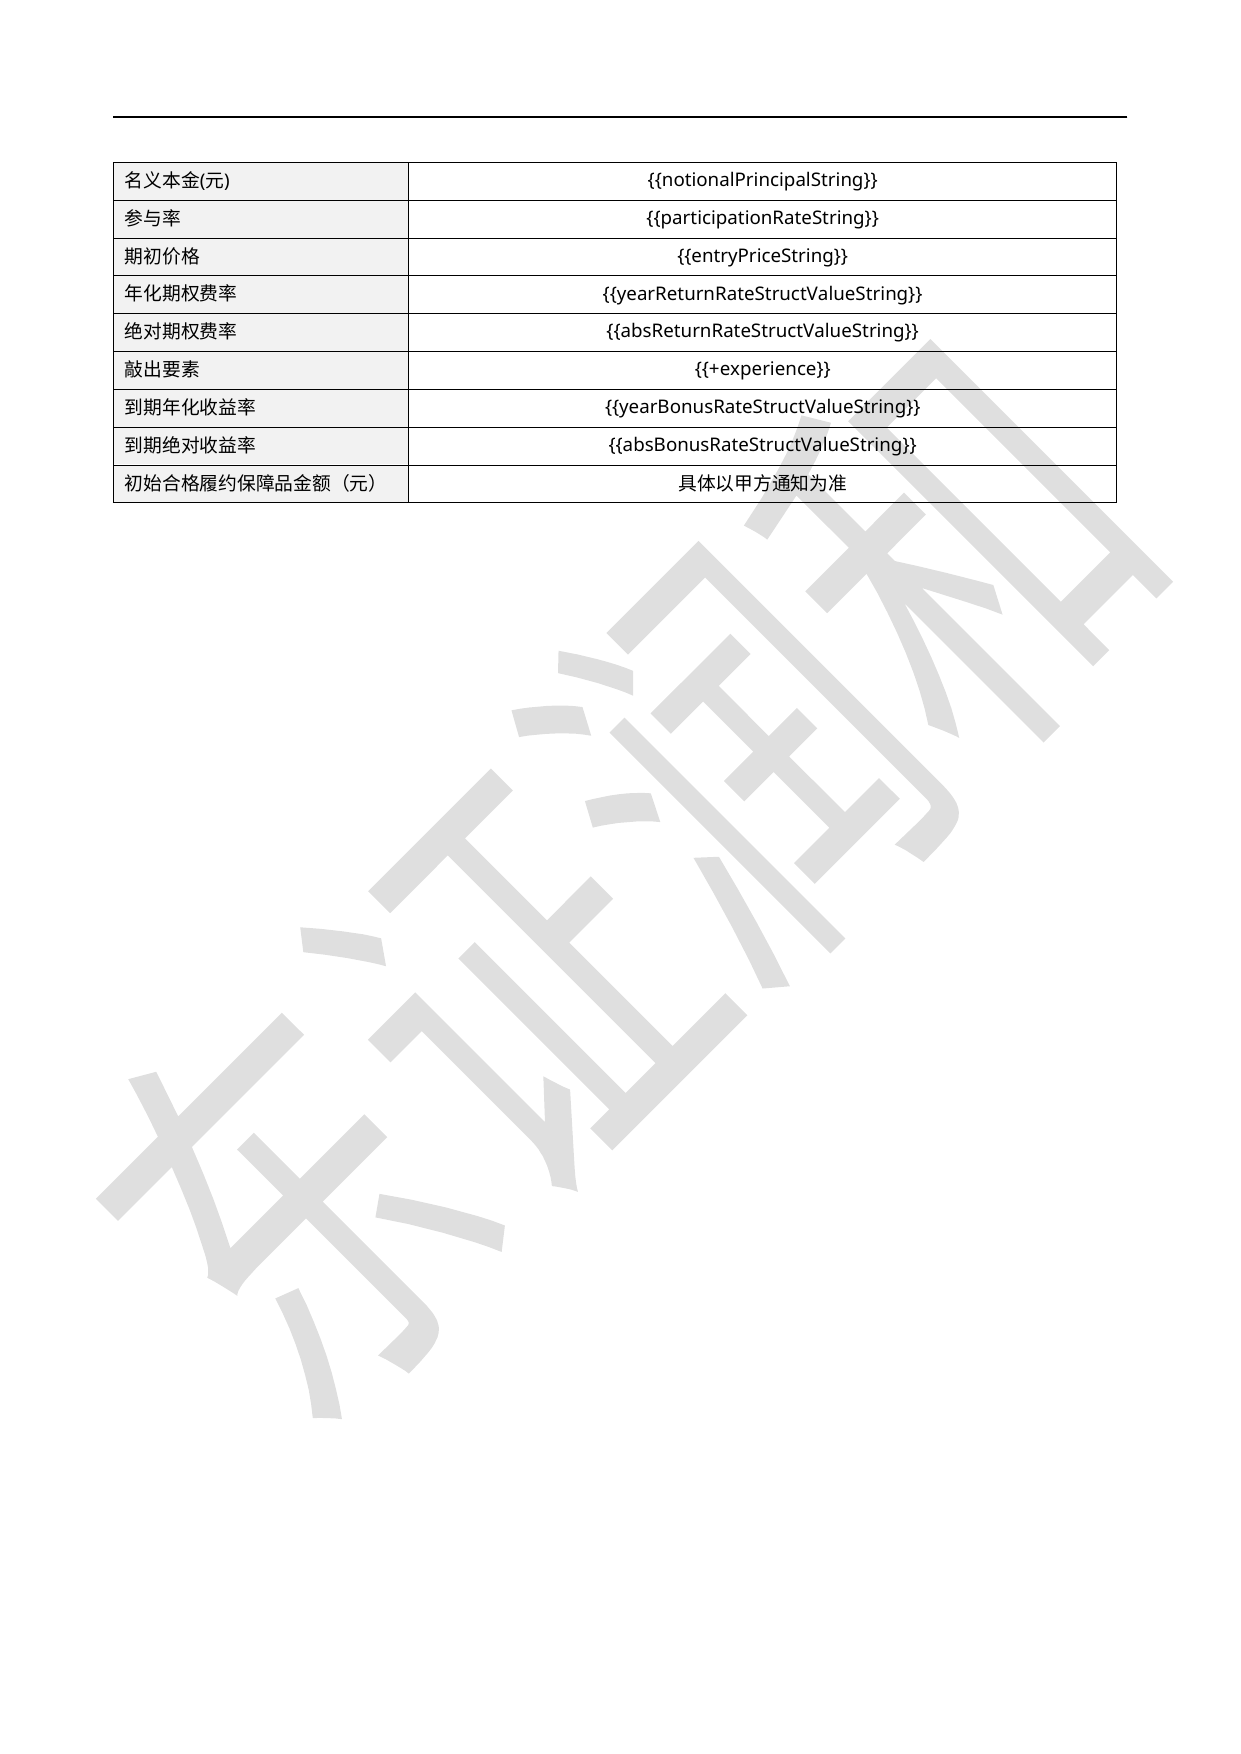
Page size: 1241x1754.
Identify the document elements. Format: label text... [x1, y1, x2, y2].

table_cell {{participationRateString}} [409, 201, 1116, 238]
table_cell 绝对期权费率 [114, 314, 408, 351]
table_cell 期初价格 [114, 239, 408, 275]
table_cell {{yearBonusRateStructValueString}} [409, 390, 1116, 427]
table_cell {{entryPriceString}} [409, 239, 1116, 275]
table_cell 初始合格履约保障品金额（元） [114, 466, 408, 502]
table_cell {{absBonusRateStructValueString}} [409, 428, 1116, 464]
table_cell 敲出要素 [114, 352, 408, 389]
table_cell {{notionalPrincipalString}} [409, 163, 1116, 200]
table_cell {{+experience}} [409, 352, 1116, 389]
table_cell 参与率 [114, 201, 408, 238]
table_cell 到期绝对收益率 [114, 428, 408, 464]
table_cell 年化期权费率 [114, 276, 408, 313]
table_cell 具体以甲方通知为准 [409, 466, 1116, 502]
table_cell 到期年化收益率 [114, 390, 408, 427]
table_cell 名义本金(元) [114, 163, 408, 200]
table_cell {{yearReturnRateStructValueString}} [409, 276, 1116, 313]
table_cell {{absReturnRateStructValueString}} [409, 314, 1116, 351]
